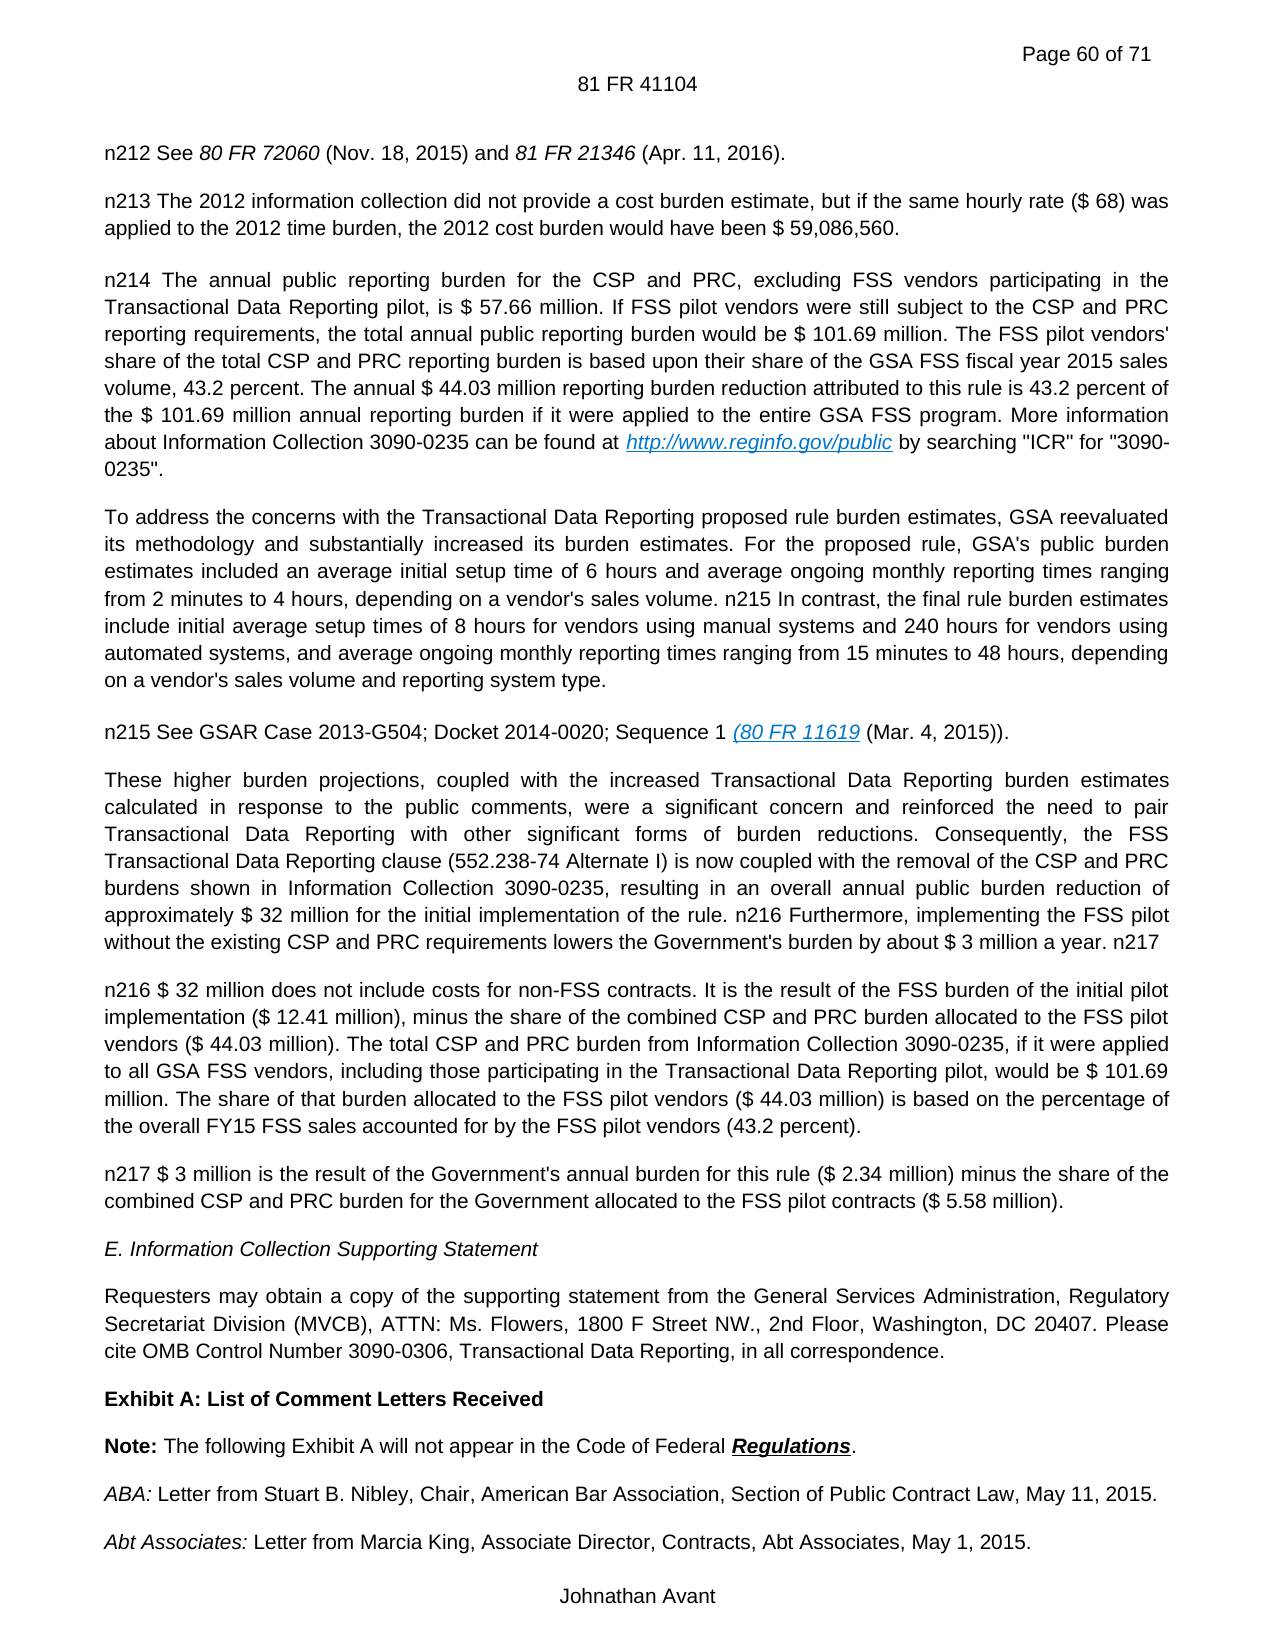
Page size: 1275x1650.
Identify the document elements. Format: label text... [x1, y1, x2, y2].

text Requesters may obtain a copy of the supporting statement from the General Services Administration, Regulatory Secretariat Division (MVCB), ATTN: Ms. Flowers, 1800 F Street NW., 2nd Floor, Washington, DC 20407. Please cite OMB Control Number 3090-0306, Transactional Data Reporting, in all correspondence. [104, 1281, 1171, 1362]
text Abt Associates: Letter from Marcia King, Associate Director, Contracts, Abt Associates, May 1, 2015. [104, 1527, 1171, 1554]
text n213 The 2012 information collection did not provide a cost burden estimate, but if the same hourly rate ($ 68) was applied to the 2012 time burden, the 2012 cost burden would have been $ 59,086,560. [104, 185, 1171, 239]
text n215 See GSAR Case 2013-G504; Docket 2014-0020; Sequence 1 (80 FR 11619 (Mar. 4, 2015)). [104, 717, 1171, 744]
text To address the concerns with the Transactional Data Reporting proposed rule burden estimates, GSA reevaluated its methodology and substantially increased its burden estimates. For the proposed rule, GSA's public burden estimates included an average initial setup time of 6 hours and average ongoing monthly reporting times ranging from 2 minutes to 4 hours, depending on a vendor's sales volume. n215 In contrast, the final rule burden estimates include initial average setup times of 8 hours for vendors using manual systems and 240 hours for vendors using automated systems, and average ongoing monthly reporting times ranging from 15 minutes to 48 hours, depending on a vendor's sales volume and reporting system type. [104, 502, 1171, 692]
text n212 See 80 FR 72060 (Nov. 18, 2015) and 81 FR 21346 (Apr. 11, 2016). [104, 137, 1171, 164]
text Note: The following Exhibit A will not appear in the Code of Federal Regulations. [104, 1431, 1171, 1458]
text n214 The annual public reporting burden for the CSP and PRC, excluding FSS vendors participating in the Transactional Data Reporting pilot, is $ 57.66 million. If FSS pilot vendors were still subject to the CSP and PRC reporting requirements, the total annual public reporting burden would be $ 101.69 million. The FSS pilot vendors' share of the total CSP and PRC reporting burden is based upon their share of the GSA FSS fiscal year 2015 sales volume, 43.2 percent. The annual $ 44.03 million reporting burden reduction attributed to this rule is 43.2 percent of the $ 101.69 million annual reporting burden if it were applied to the entire GSA FSS program. More information about Information Collection 3090-0235 can be found at http://www.reginfo.gov/public by searching "ICR" for "3090-0235". [104, 264, 1171, 481]
text n216 $ 32 million does not include costs for non-FSS contracts. It is the result of the FSS burden of the initial pilot implementation ($ 12.41 million), minus the share of the combined CSP and PRC burden allocated to the FSS pilot vendors ($ 44.03 million). The total CSP and PRC burden from Information Collection 3090-0235, if it were applied to all GSA FSS vendors, including those participating in the Transactional Data Reporting pilot, would be $ 101.69 million. The share of that burden allocated to the FSS pilot vendors ($ 44.03 million) is based on the percentage of the overall FY15 FSS sales accounted for by the FSS pilot vendors (43.2 percent). [104, 975, 1171, 1137]
text E. Information Collection Supporting Statement [104, 1233, 1171, 1260]
text ABA: Letter from Stuart B. Nibley, Chair, American Bar Association, Section of Public Contract Law, May 11, 2015. [104, 1479, 1171, 1506]
text Exhibit A: List of Comment Letters Received [104, 1383, 1171, 1410]
text These higher burden projections, coupled with the increased Transactional Data Reporting burden estimates calculated in response to the public comments, were a significant concern and reinforced the need to pair Transactional Data Reporting with other significant forms of burden reductions. Consequently, the FSS Transactional Data Reporting clause (552.238-74 Alternate I) is now coupled with the removal of the CSP and PRC burdens shown in Information Collection 3090-0235, resulting in an overall annual public burden reduction of approximately $ 32 million for the initial implementation of the rule. n216 Furthermore, implementing the FSS pilot without the existing CSP and PRC requirements lowers the Government's burden by about $ 3 million a year. n217 [104, 764, 1171, 954]
text n217 $ 3 million is the result of the Government's annual burden for this rule ($ 2.34 million) minus the share of the combined CSP and PRC burden for the Government allocated to the FSS pilot contracts ($ 5.58 million). [104, 1158, 1171, 1212]
